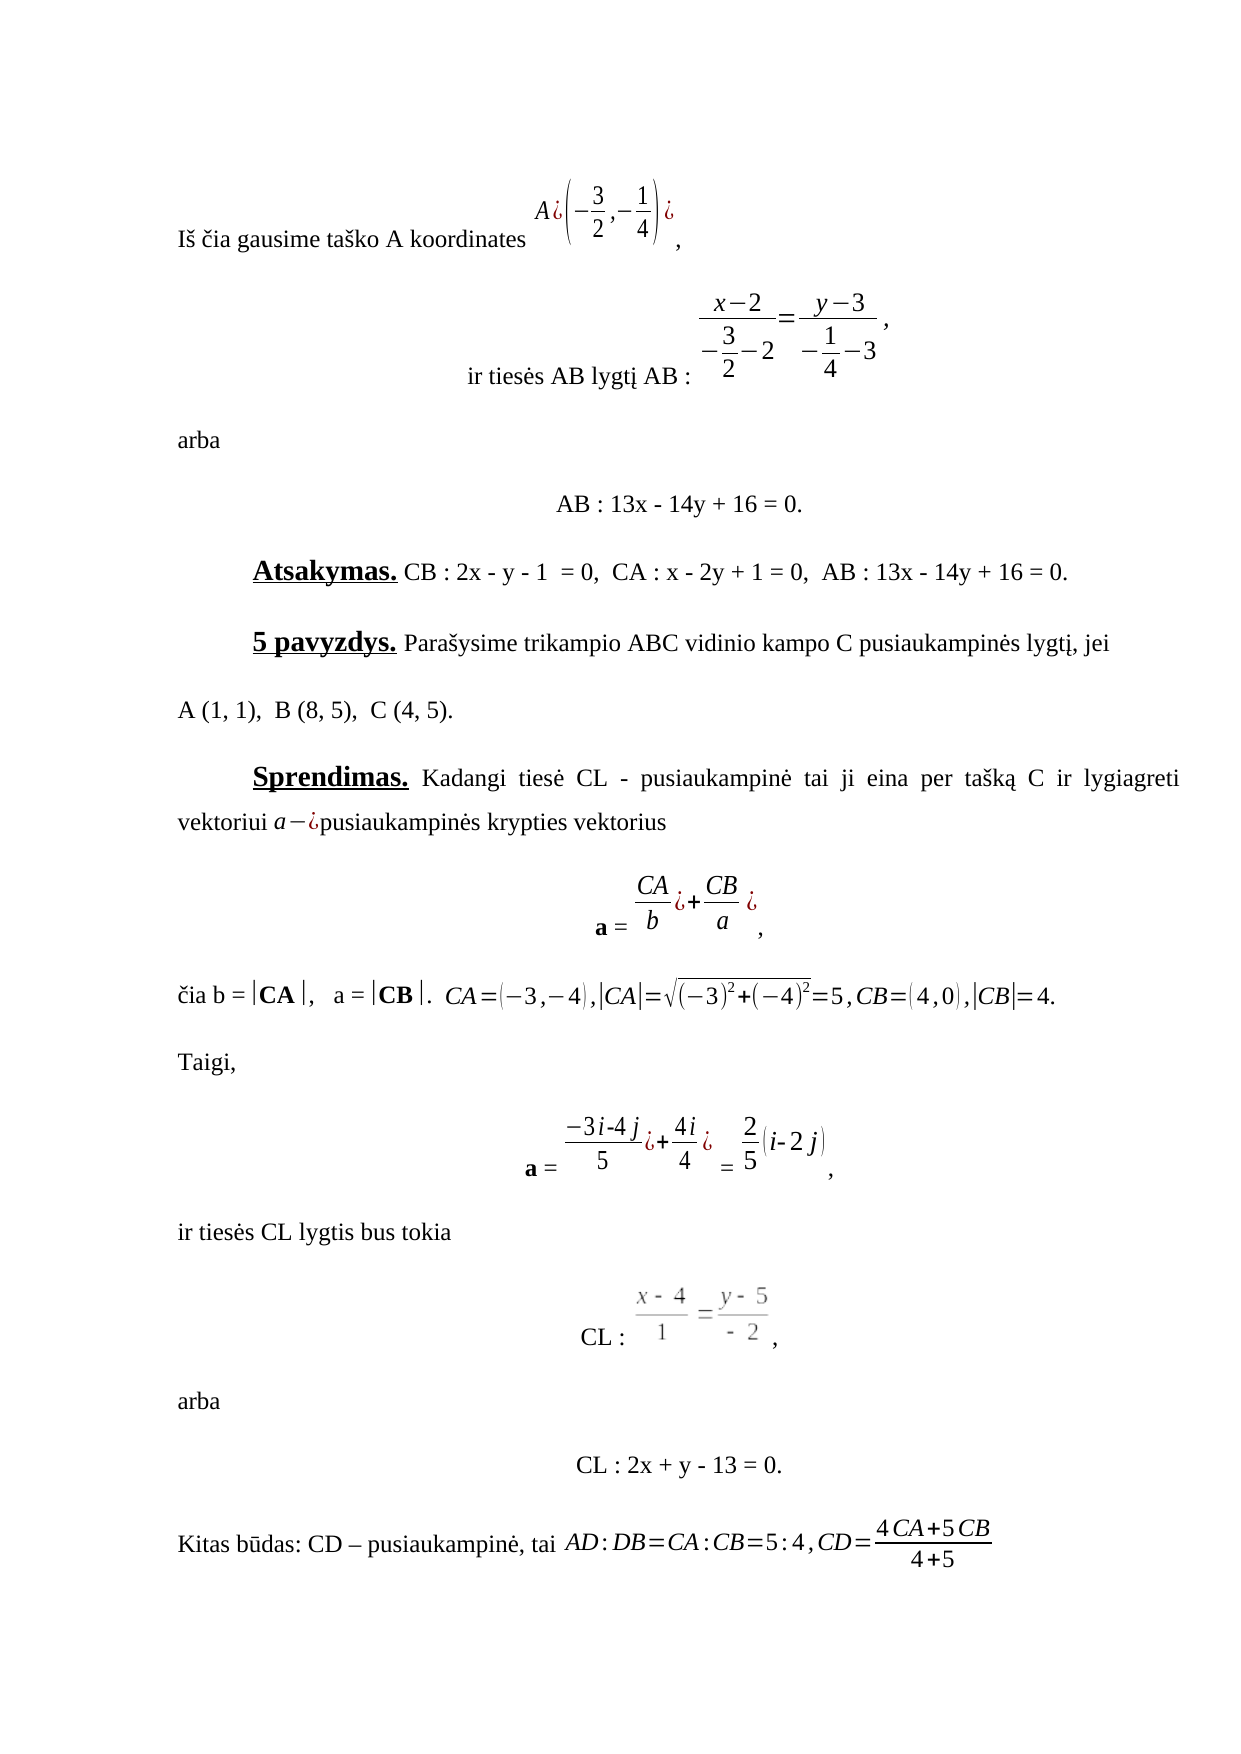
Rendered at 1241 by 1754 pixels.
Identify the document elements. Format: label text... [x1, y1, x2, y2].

text CL : 2x + y - 13 = 0. [177, 1450, 1181, 1479]
text čia b = CA , a = CB . [177, 976, 1181, 1012]
text ir tiesės AB lygtį AB : [177, 288, 1181, 389]
text a = = , [177, 1111, 1181, 1181]
text Iš čia gausime taško A koordinates , [177, 177, 1181, 253]
text Atsakymas. CB : 2x - y - 1 = 0, CA : x - 2y + 1 = 0, AB : 13x - 14y + 16 = 0. [177, 553, 1181, 586]
text arba [177, 1386, 1181, 1415]
text CL : , [177, 1281, 1181, 1351]
text ir tiesės CL lygtis bus tokia [177, 1217, 1181, 1245]
text A (1, 1), B (8, 5), C (4, 5). [177, 695, 1181, 724]
text a = , [177, 871, 1181, 941]
text Kitas būdas: CD – pusiaukampinė, tai [177, 1514, 1181, 1573]
text AB : 13x - 14y + 16 = 0. [177, 489, 1181, 517]
text arba [177, 425, 1181, 453]
text Sprendimas. Kadangi tiesė CL - pusiaukampinė tai ji eina per tašką C ir lygiagreti vektoriui pusiaukampinės krypties vektorius [177, 759, 1181, 836]
text Taigi, [177, 1047, 1181, 1076]
text 5 pavyzdys. Parašysime trikampio ABC vidinio kampo C pusiaukampinės lygtį, jei [177, 624, 1181, 657]
